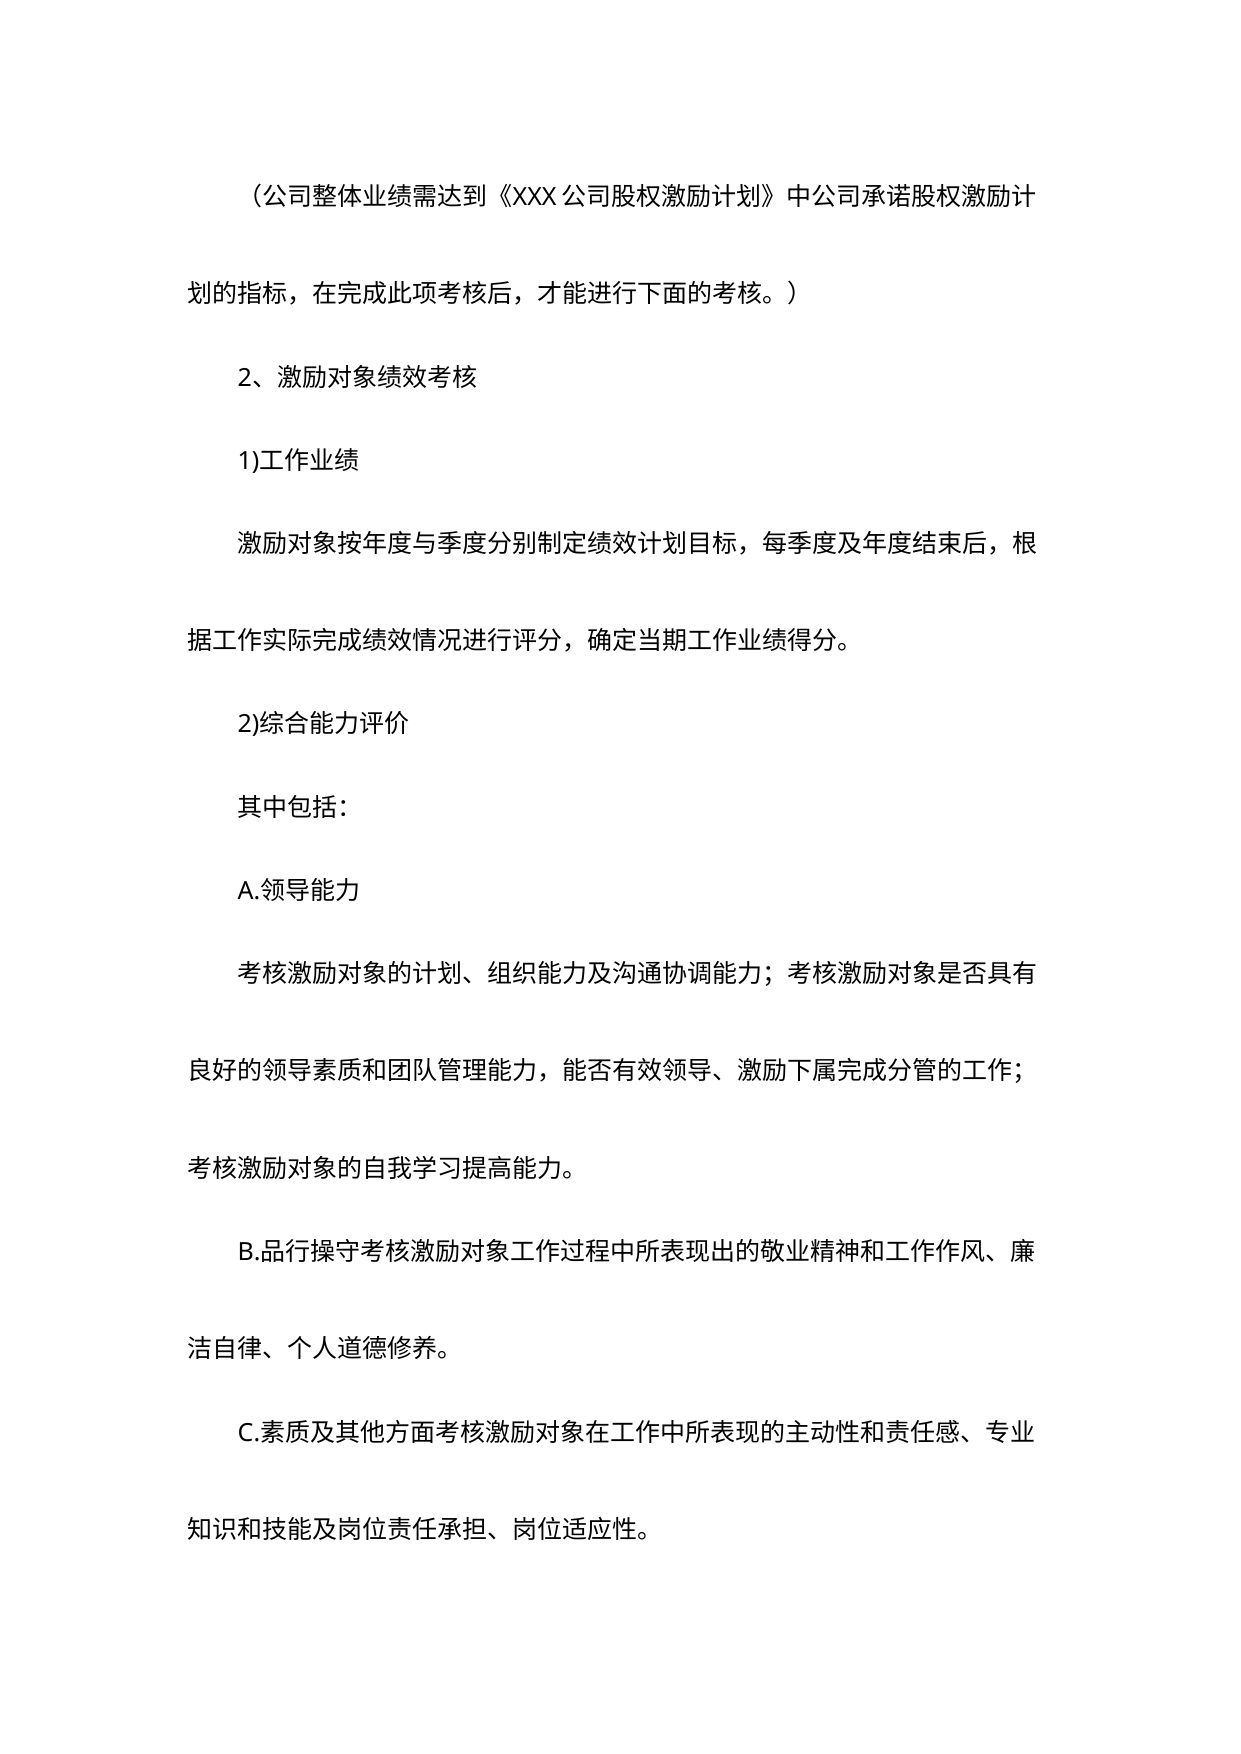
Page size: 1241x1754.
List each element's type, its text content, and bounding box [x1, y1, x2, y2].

text （公司整体业绩需达到《XXX公司股权激励计划》中公司承诺股权激励计划的指标，在完成此项考核后，才能进行下面的考核。） [187, 162, 1053, 324]
text 考核激励对象的计划、组织能力及沟通协调能力；考核激励对象是否具有良好的领导素质和团队管理能力，能否有效领导、激励下属完成分管的工作；考核激励对象的自我学习提高能力。 [187, 939, 1053, 1199]
text 2、激励对象绩效考核 [187, 343, 1053, 408]
text 其中包括： [187, 773, 1053, 838]
text 2)综合能力评价 [187, 689, 1053, 754]
text A.领导能力 [187, 856, 1053, 921]
text 激励对象按年度与季度分别制定绩效计划目标，每季度及年度结束后，根据工作实际完成绩效情况进行评分，确定当期工作业绩得分。 [187, 509, 1053, 671]
text 1)工作业绩 [187, 426, 1053, 491]
text C.素质及其他方面考核激励对象在工作中所表现的主动性和责任感、专业知识和技能及岗位责任承担、岗位适应性。 [187, 1398, 1053, 1560]
text B.品行操守考核激励对象工作过程中所表现出的敬业精神和工作作风、廉洁自律、个人道德修养。 [187, 1217, 1053, 1379]
